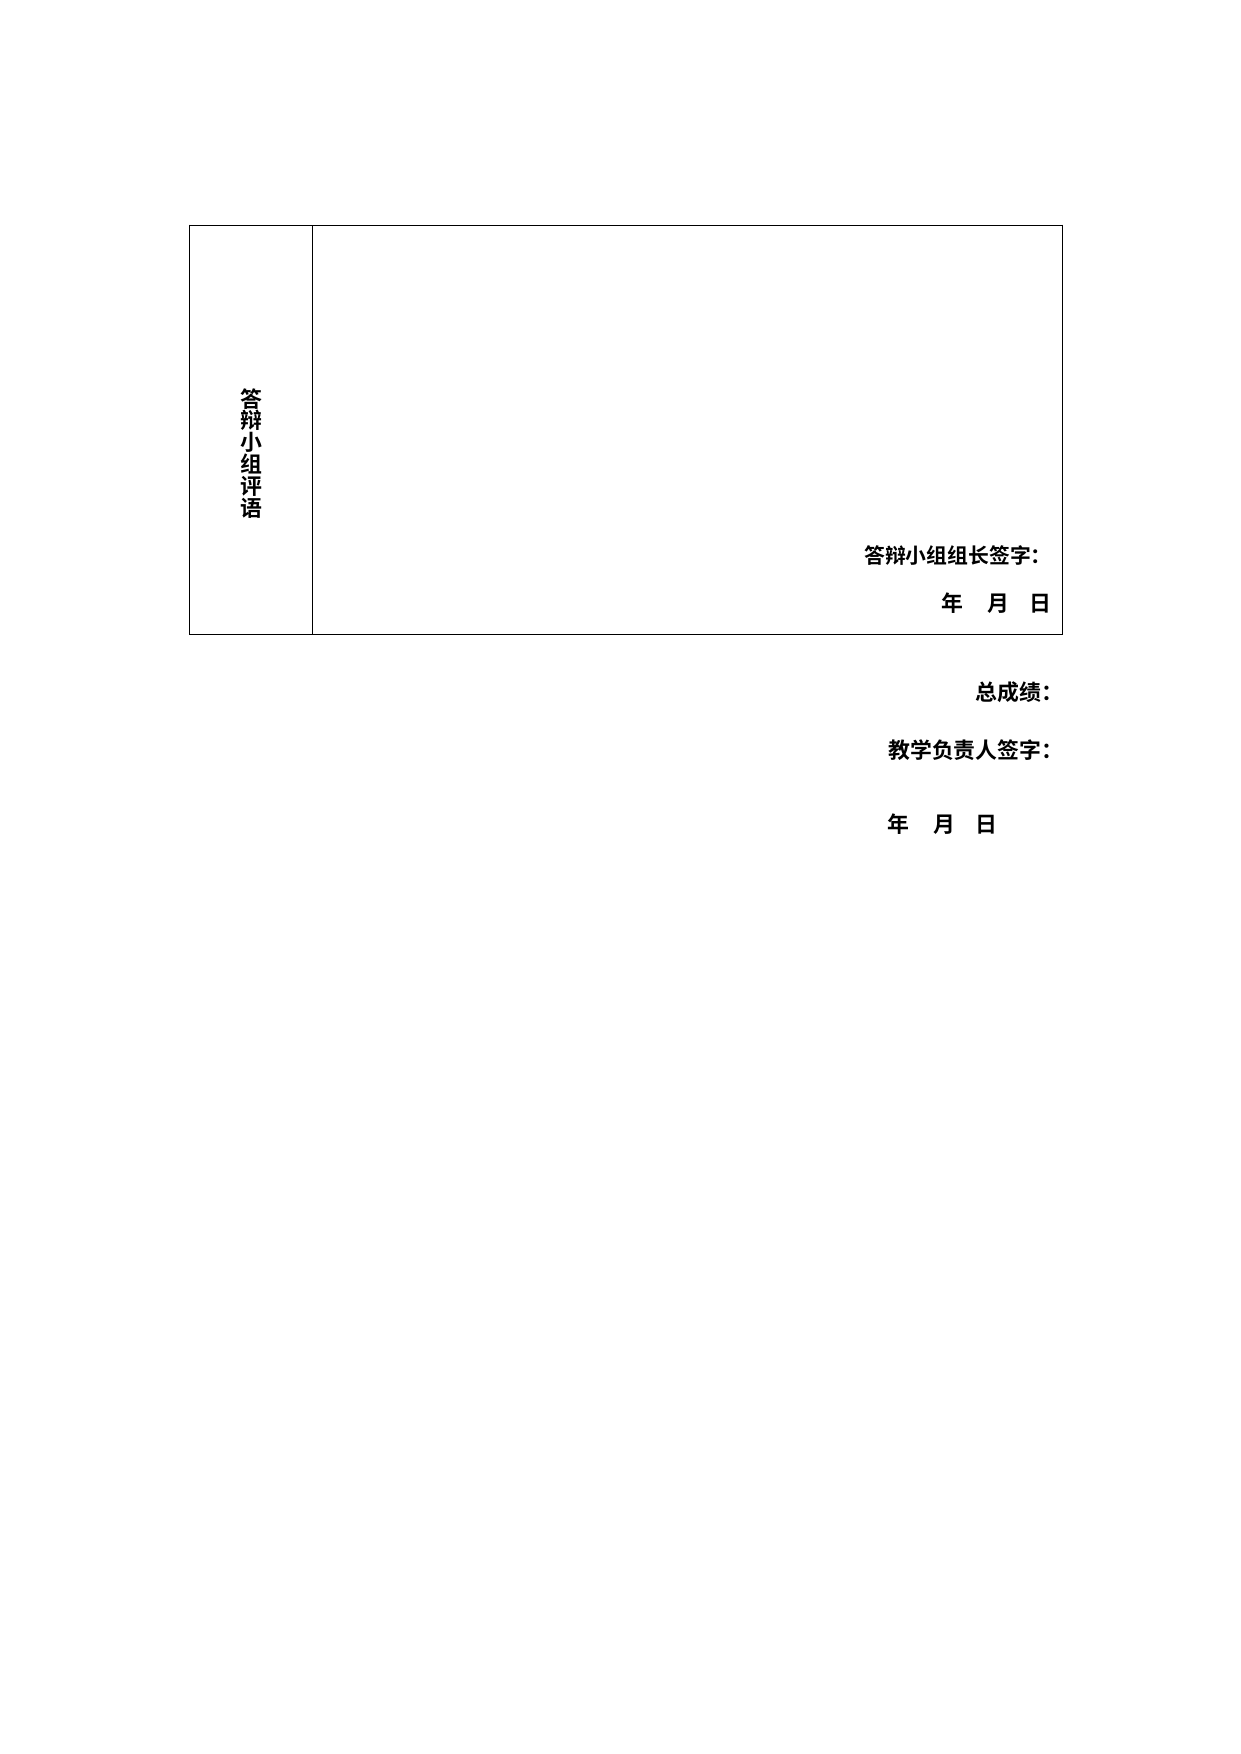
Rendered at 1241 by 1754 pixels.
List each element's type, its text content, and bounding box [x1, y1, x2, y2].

text 总成绩： [189, 667, 1063, 709]
table_cell 答辩小组组长签字： 年 月 日 [313, 226, 1062, 634]
text 教学负责人签字： [189, 725, 1063, 767]
table_cell 答辩小组评语 [190, 226, 312, 634]
text 年 月 日 [189, 799, 997, 841]
